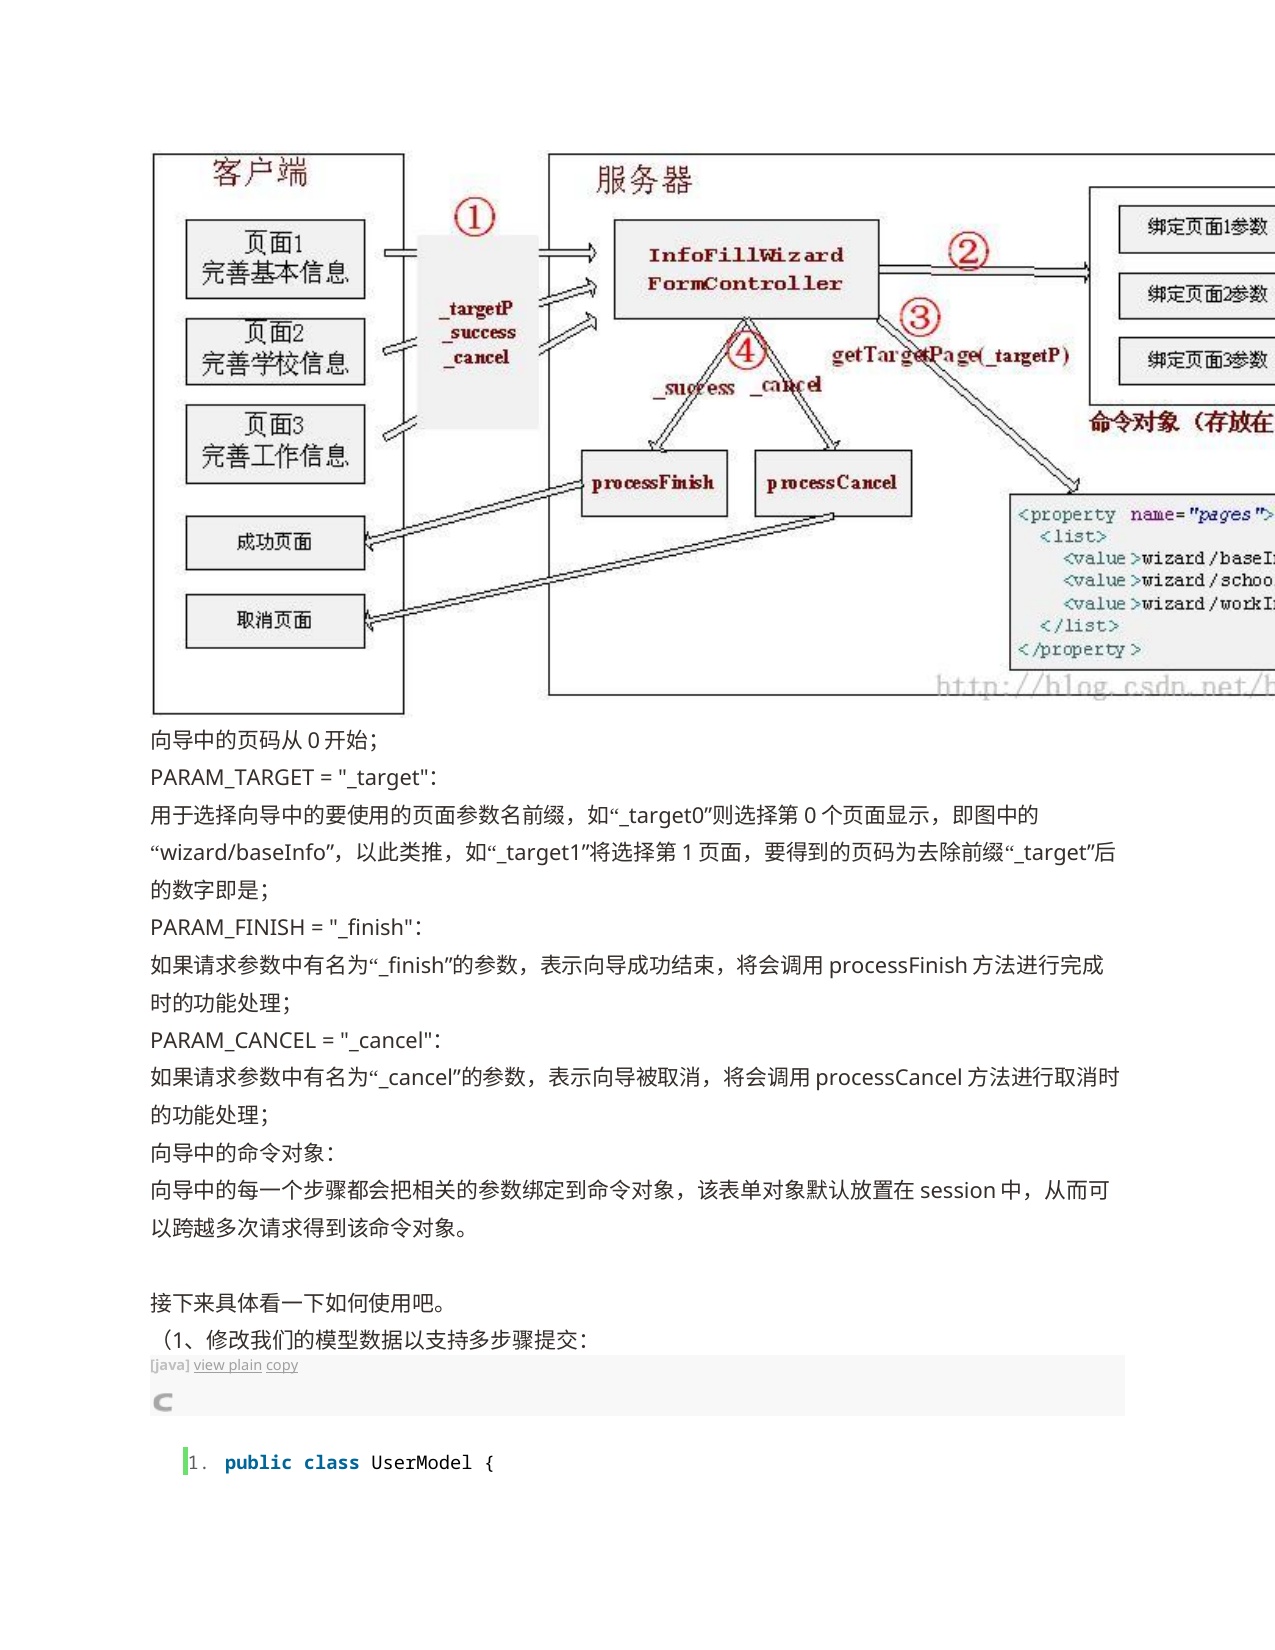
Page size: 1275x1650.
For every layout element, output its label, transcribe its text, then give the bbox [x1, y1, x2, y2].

text 用于选择向导中的要使用的页面参数名前缀，如“_target0”则选择第0个页面显示，即图中的“wizard/baseInfo”，以此类推，如“_target1”将选择第1页面，要得到的页码为去除前缀“_target”后的数字即是； [150, 792, 1125, 905]
text 如果请求参数中有名为“_finish”的参数，表示向导成功结束，将会调用processFinish方法进行完成时的功能处理； [150, 942, 1125, 1017]
text 接下来具体看一下如何使用吧。 [150, 1280, 1125, 1317]
text 向导中的命令对象： [150, 1130, 1125, 1167]
text PARAM_FINISH = "_finish"： [150, 905, 1125, 942]
picture [153, 1392, 173, 1412]
text PARAM_TARGET = "_target"： [150, 755, 1125, 792]
text 向导中的页码从0开始； [150, 718, 1125, 755]
text （1、修改我们的模型数据以支持多步骤提交： [150, 1317, 1125, 1355]
text [java] view plain copy [150, 1355, 1125, 1374]
list public class UserModel { [188, 1447, 1125, 1475]
text 如果请求参数中有名为“_cancel”的参数，表示向导被取消，将会调用processCancel方法进行取消时的功能处理； [150, 1055, 1125, 1130]
text 向导中的每一个步骤都会把相关的参数绑定到命令对象，该表单对象默认放置在session中，从而可以跨越多次请求得到该命令对象。 [150, 1167, 1125, 1242]
text PARAM_CANCEL = "_cancel"： [150, 1017, 1125, 1055]
picture [150, 150, 1275, 718]
